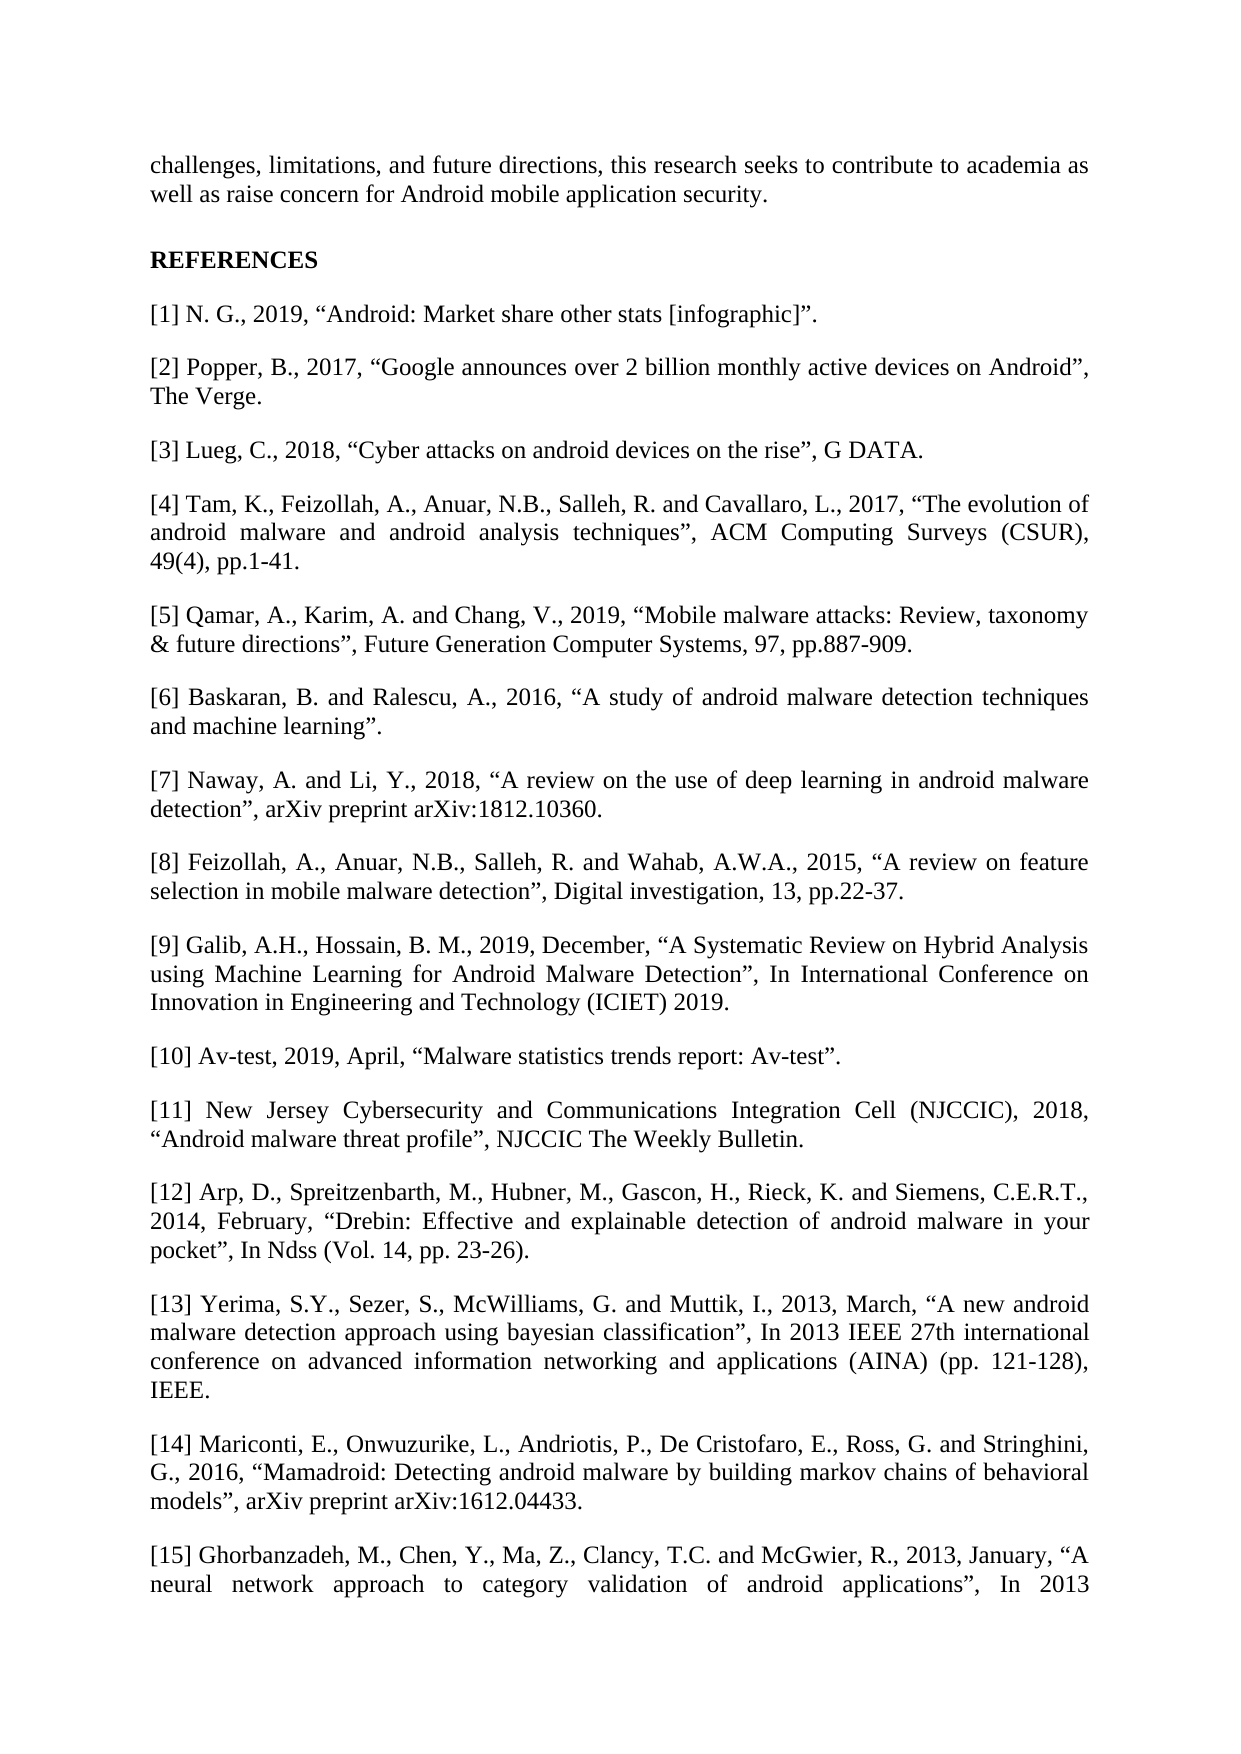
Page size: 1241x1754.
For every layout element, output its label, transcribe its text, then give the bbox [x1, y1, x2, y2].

text [1] N. G., 2019, “Android: Market share other stats [infographic]”. [150, 299, 1090, 327]
text [6] Baskaran, B. and Ralescu, A., 2016, “A study of android malware detection techniques and machine learning”. [150, 682, 1090, 740]
text [8] Feizollah, A., Anuar, N.B., Salleh, R. and Wahab, A.W.A., 2015, “A review on feature selection in mobile malware detection”, Digital investigation, 13, pp.22-37. [150, 847, 1090, 905]
text [2] Popper, B., 2017, “Google announces over 2 billion monthly active devices on Android”, The Verge. [150, 352, 1090, 410]
text [3] Lueg, C., 2018, “Cyber attacks on android devices on the rise”, G DATA. [150, 435, 1090, 464]
text [13] Yerima, S.Y., Sezer, S., McWilliams, G. and Muttik, I., 2013, March, “A new android malware detection approach using bayesian classification”, In 2013 IEEE 27th international conference on advanced information networking and applications (AINA) (pp. 121-128), IEEE. [150, 1289, 1090, 1404]
text [10] Av-test, 2019, April, “Malware statistics trends report: Av-test”. [150, 1041, 1090, 1070]
text [5] Qamar, A., Karim, A. and Chang, V., 2019, “Mobile malware attacks: Review, taxonomy & future directions”, Future Generation Computer Systems, 97, pp.887-909. [150, 600, 1090, 657]
text [11] New Jersey Cybersecurity and Communications Integration Cell (NJCCIC), 2018, “Android malware threat profile”, NJCCIC The Weekly Bulletin. [150, 1095, 1090, 1152]
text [150, 1540, 1090, 1597]
text [14] Mariconti, E., Onwuzurike, L., Andriotis, P., De Cristofaro, E., Ross, G. and Stringhini, G., 2016, “Mamadroid: Detecting android malware by building markov chains of behavioral models”, arXiv preprint arXiv:1612.04433. [150, 1429, 1090, 1515]
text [150, 150, 1090, 207]
text [9] Galib, A.H., Hossain, B. M., 2019, December, “A Systematic Review on Hybrid Analysis using Machine Learning for Android Malware Detection”, In International Conference on Innovation in Engineering and Technology (ICIET) 2019. [150, 930, 1090, 1016]
text [12] Arp, D., Spreitzenbarth, M., Hubner, M., Gascon, H., Rieck, K. and Siemens, C.E.R.T., 2014, February, “Drebin: Effective and explainable detection of android malware in your pocket”, In Ndss (Vol. 14, pp. 23-26). [150, 1177, 1090, 1264]
text [7] Naway, A. and Li, Y., 2018, “A review on the use of deep learning in android malware detection”, arXiv preprint arXiv:1812.10360. [150, 765, 1090, 822]
subtitle REFERENCES [150, 245, 1031, 274]
text [4] Tam, K., Feizollah, A., Anuar, N.B., Salleh, R. and Cavallaro, L., 2017, “The evolution of android malware and android analysis techniques”, ACM Computing Surveys (CSUR), 49(4), pp.1-41. [150, 489, 1090, 575]
